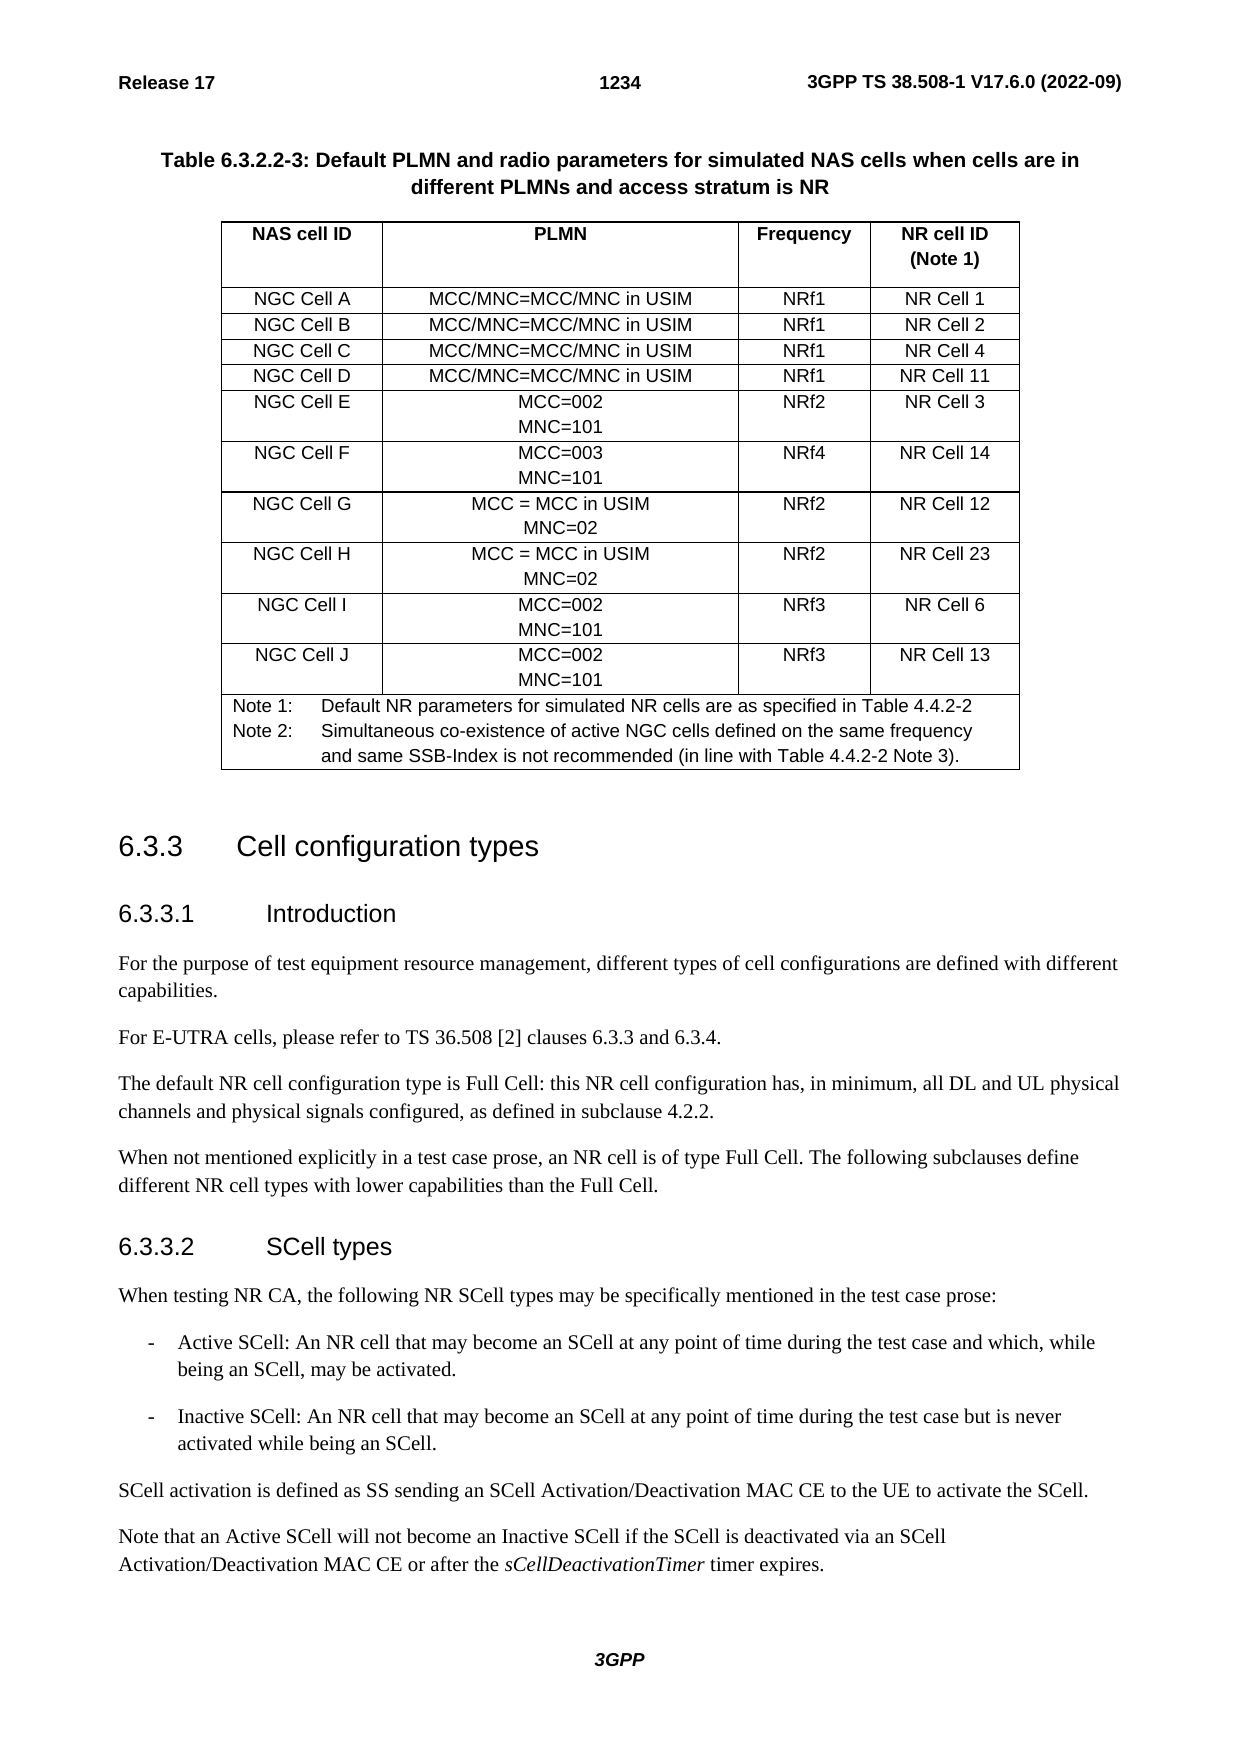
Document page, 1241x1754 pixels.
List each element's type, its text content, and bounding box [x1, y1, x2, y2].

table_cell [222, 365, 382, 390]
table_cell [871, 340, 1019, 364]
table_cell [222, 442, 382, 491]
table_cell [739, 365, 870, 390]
subtitle 6.3.3.1 Introduction [118, 899, 1122, 928]
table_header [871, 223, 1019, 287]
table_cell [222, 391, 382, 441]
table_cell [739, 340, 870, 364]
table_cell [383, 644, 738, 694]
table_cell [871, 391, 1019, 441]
text - Inactive SCell: An NR cell that may become an SCell at any point of time during the test case but is never activated while being an SCell. [148, 1403, 1122, 1455]
subtitle 6.3.3.2 SCell types [118, 1231, 1122, 1260]
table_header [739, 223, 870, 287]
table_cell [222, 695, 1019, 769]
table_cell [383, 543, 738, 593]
text When testing NR CA, the following NR SCell types may be specifically mentioned in the test case prose: [118, 1283, 1122, 1307]
text For E-UTRA cells, please refer to TS 36.508 [2] clauses 6.3.3 and 6.3.4. [118, 1025, 1122, 1049]
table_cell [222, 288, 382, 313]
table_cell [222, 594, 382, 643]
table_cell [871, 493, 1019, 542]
text When not mentioned explicitly in a test case prose, an NR cell is of type Full Cell. The following subclauses define different NR cell types with lower capabilities than the Full Cell. [118, 1145, 1122, 1197]
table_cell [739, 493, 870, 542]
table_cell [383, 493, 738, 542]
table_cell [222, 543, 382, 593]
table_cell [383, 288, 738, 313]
text Table 6.3.2.2-3: Default PLMN and radio parameters for simulated NAS cells when cells are in different PLMNs and access stratum is NR [118, 148, 1122, 199]
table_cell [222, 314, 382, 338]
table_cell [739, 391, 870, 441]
text The default NR cell configuration type is Full Cell: this NR cell configuration has, in minimum, all DL and UL physical channels and physical signals configured, as defined in subclause 4.2.2. [118, 1071, 1122, 1123]
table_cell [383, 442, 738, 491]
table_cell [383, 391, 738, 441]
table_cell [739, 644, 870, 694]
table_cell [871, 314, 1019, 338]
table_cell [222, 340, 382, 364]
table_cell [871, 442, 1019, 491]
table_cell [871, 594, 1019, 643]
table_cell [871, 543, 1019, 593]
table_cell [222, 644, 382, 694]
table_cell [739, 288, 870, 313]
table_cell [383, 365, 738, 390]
text Note that an Active SCell will not become an Inactive SCell if the SCell is deactivated via an SCell Activation/Deactivation MAC CE or after the sCellDeactivationTimer timer expires. [118, 1524, 1122, 1576]
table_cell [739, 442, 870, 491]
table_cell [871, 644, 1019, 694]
text For the purpose of test equipment resource management, different types of cell configurations are defined with different capabilities. [118, 951, 1122, 1002]
subtitle 6.3.3 Cell configuration types [118, 829, 1122, 863]
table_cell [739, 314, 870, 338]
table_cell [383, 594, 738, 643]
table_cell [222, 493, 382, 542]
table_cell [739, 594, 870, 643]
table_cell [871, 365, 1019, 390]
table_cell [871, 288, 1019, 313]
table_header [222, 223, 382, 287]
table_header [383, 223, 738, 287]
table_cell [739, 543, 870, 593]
text - Active SCell: An NR cell that may become an SCell at any point of time during the test case and which, while being an SCell, may be activated. [148, 1329, 1122, 1381]
text SCell activation is defined as SS sending an SCell Activation/Deactivation MAC CE to the UE to activate the SCell. [118, 1477, 1122, 1502]
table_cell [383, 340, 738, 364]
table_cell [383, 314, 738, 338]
